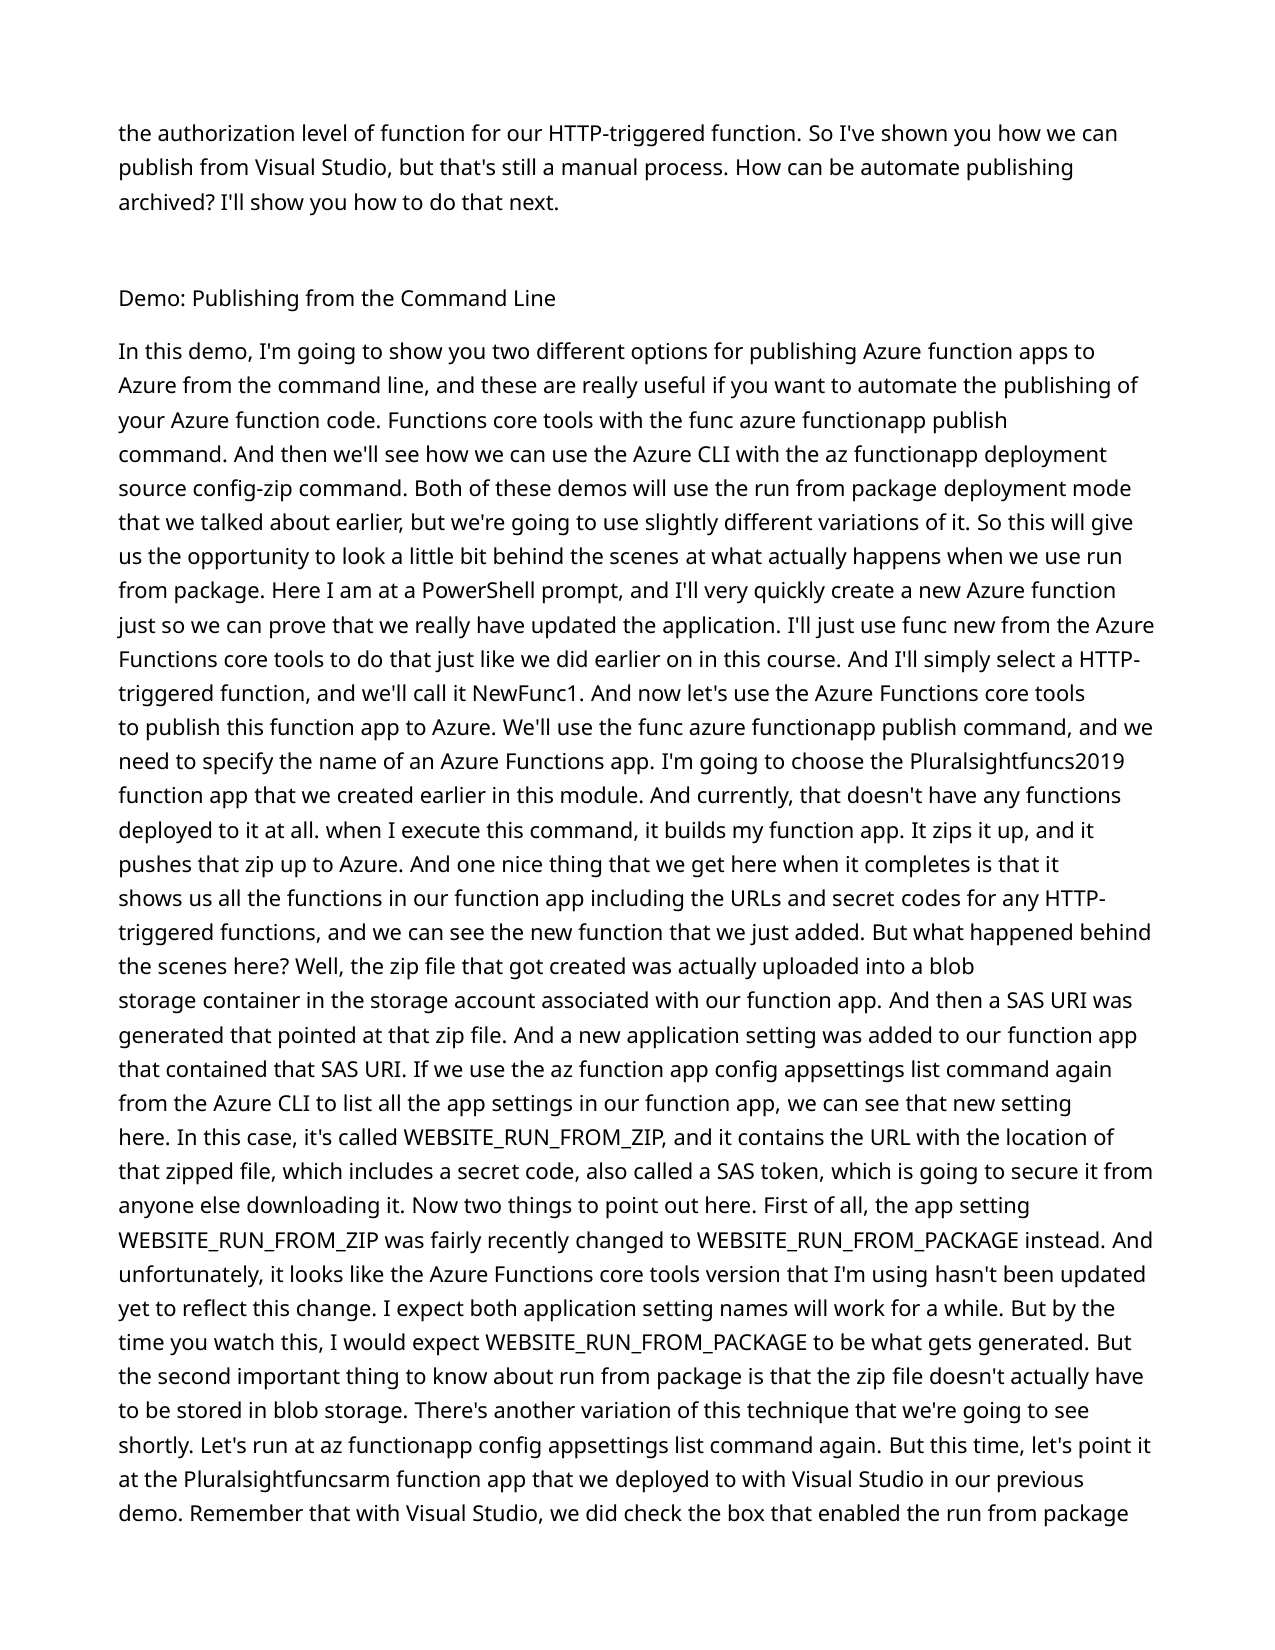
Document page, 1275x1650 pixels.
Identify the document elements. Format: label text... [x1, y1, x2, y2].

subtitle Demo: Publishing from the Command Line [118, 283, 1157, 313]
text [118, 336, 1157, 1528]
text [118, 118, 1157, 216]
